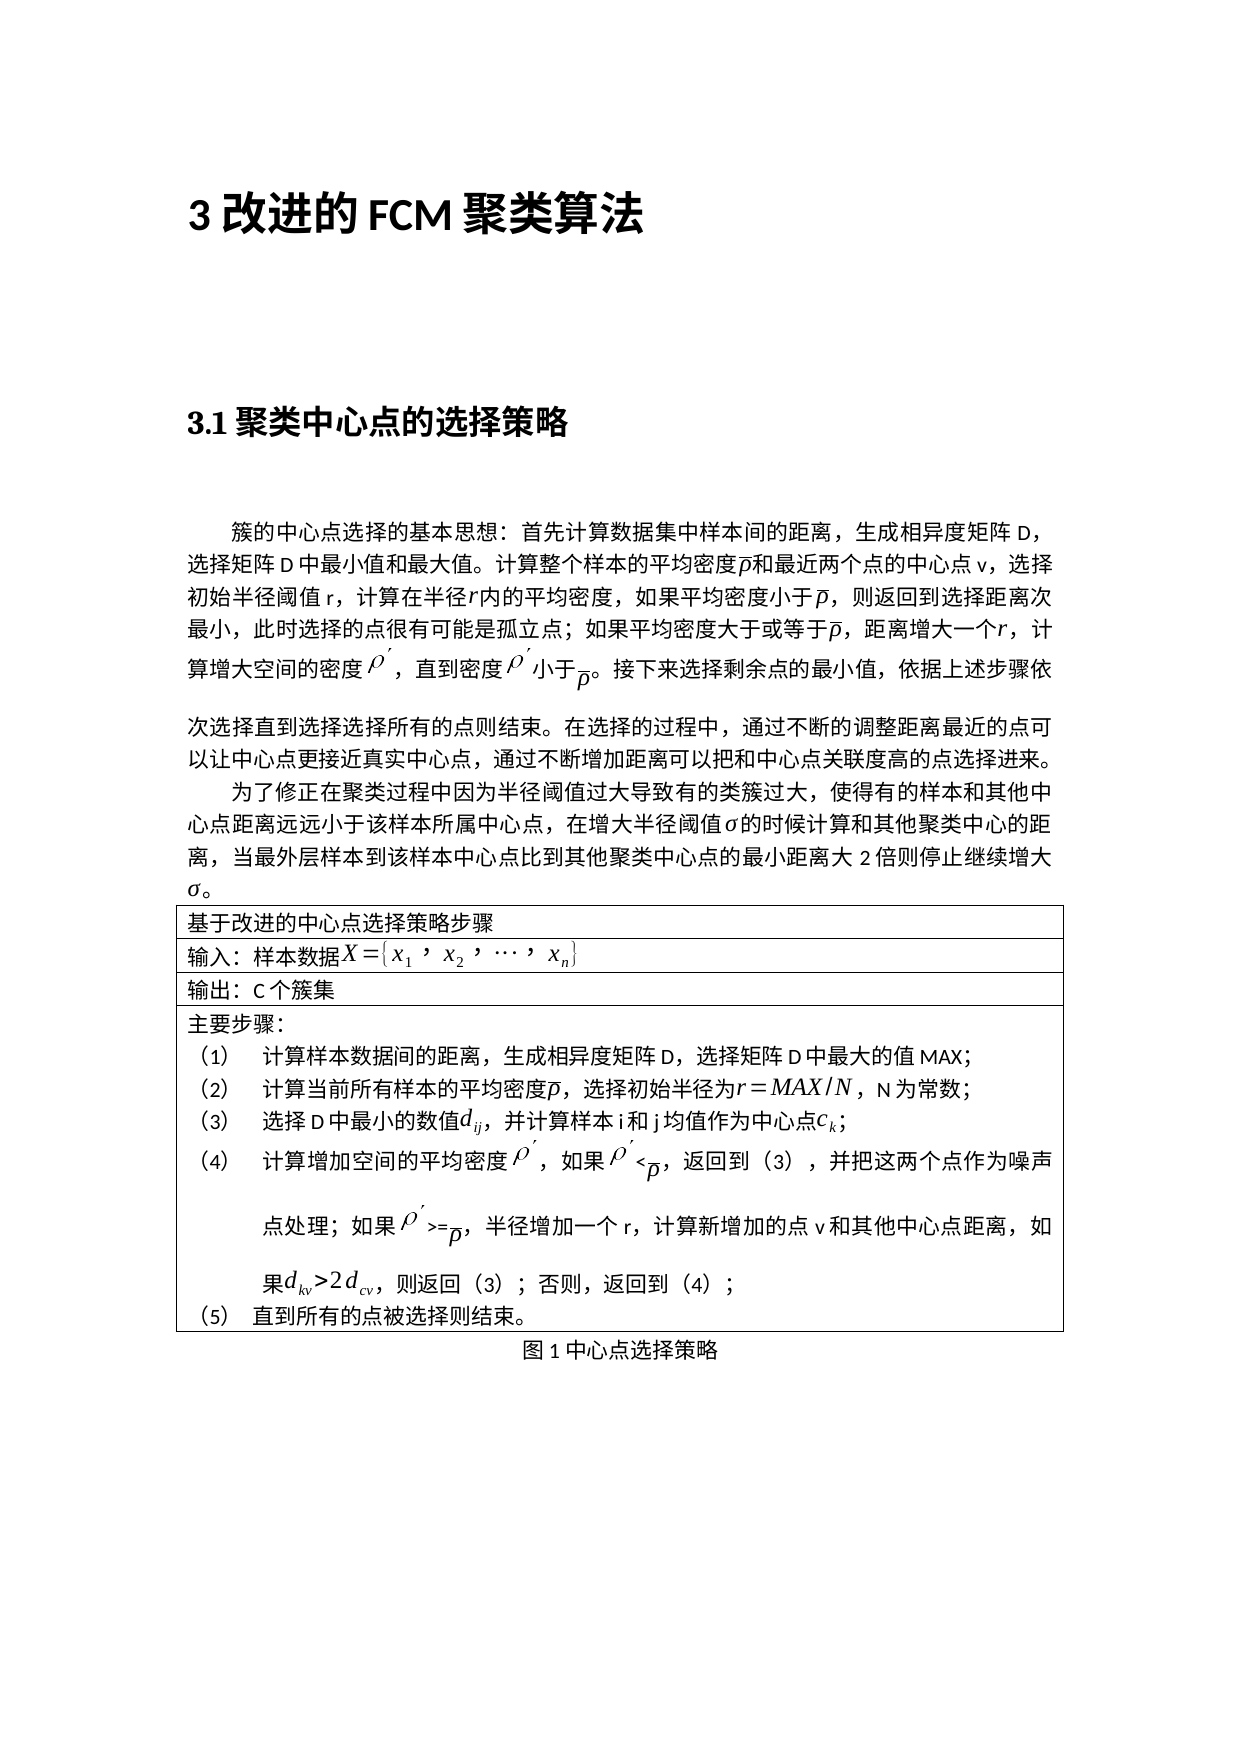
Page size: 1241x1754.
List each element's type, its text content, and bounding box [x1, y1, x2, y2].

subtitle 3 改进的FCM聚类算法 [187, 162, 1053, 259]
text 为了修正在聚类过程中因为半径阈值过大导致有的类簇过大，使得有的样本和其他中心点距离远远小于该样本所属中心点，在增大半径阈值的时候计算和其他聚类中心的距离，当最外层样本到该样本中心点比到其他聚类中心点的最小距离大2倍则停止继续增大。 [187, 774, 1053, 904]
subtitle 3.1 聚类中心点的选择策略 [187, 387, 1053, 452]
text 图1 中心点选择策略 [187, 1332, 1053, 1365]
table_header 基于改进的中心点选择策略步骤 [177, 906, 1063, 938]
table_cell 主要步骤： 计算样本数据间的距离，生成相异度矩阵D，选择矩阵D中最大的值MAX； 计算当前所有样本的平均密度，选择初始半径为，N为常数； 选择D中最小的数值，并计算样本i和j均值作为中心点； 计算增加空间的平均密度，如果<，返回到（3），并把这两个点作为噪声点处理；如果>=，半径增加一个r，计算新增加的点v和其他中心点距离，如果，则返回（3）；否则，返回到（4）； （5） 直到所有的点被选择则结束。 [177, 1006, 1063, 1331]
table_cell 输出：C个簇集 [177, 973, 1063, 1005]
text 簇的中心点选择的基本思想：首先计算数据集中样本间的距离，生成相异度矩阵D，选择矩阵D中最小值和最大值。计算整个样本的平均密度和最近两个点的中心点v，选择初始半径阈值r，计算在半径内的平均密度，如果平均密度小于，则返回到选择距离次最小，此时选择的点很有可能是孤立点；如果平均密度大于或等于，距离增大一个，计算增大空间的密度，直到密度小于。接下来选择剩余点的最小值，依据上述步骤依次选择直到选择选择所有的点则结束。在选择的过程中，通过不断的调整距离最近的点可以让中心点更接近真实中心点，通过不断增加距离可以把和中心点关联度高的点选择进来。 [187, 514, 1053, 774]
table_cell 输入：样本数据 [177, 939, 1063, 972]
